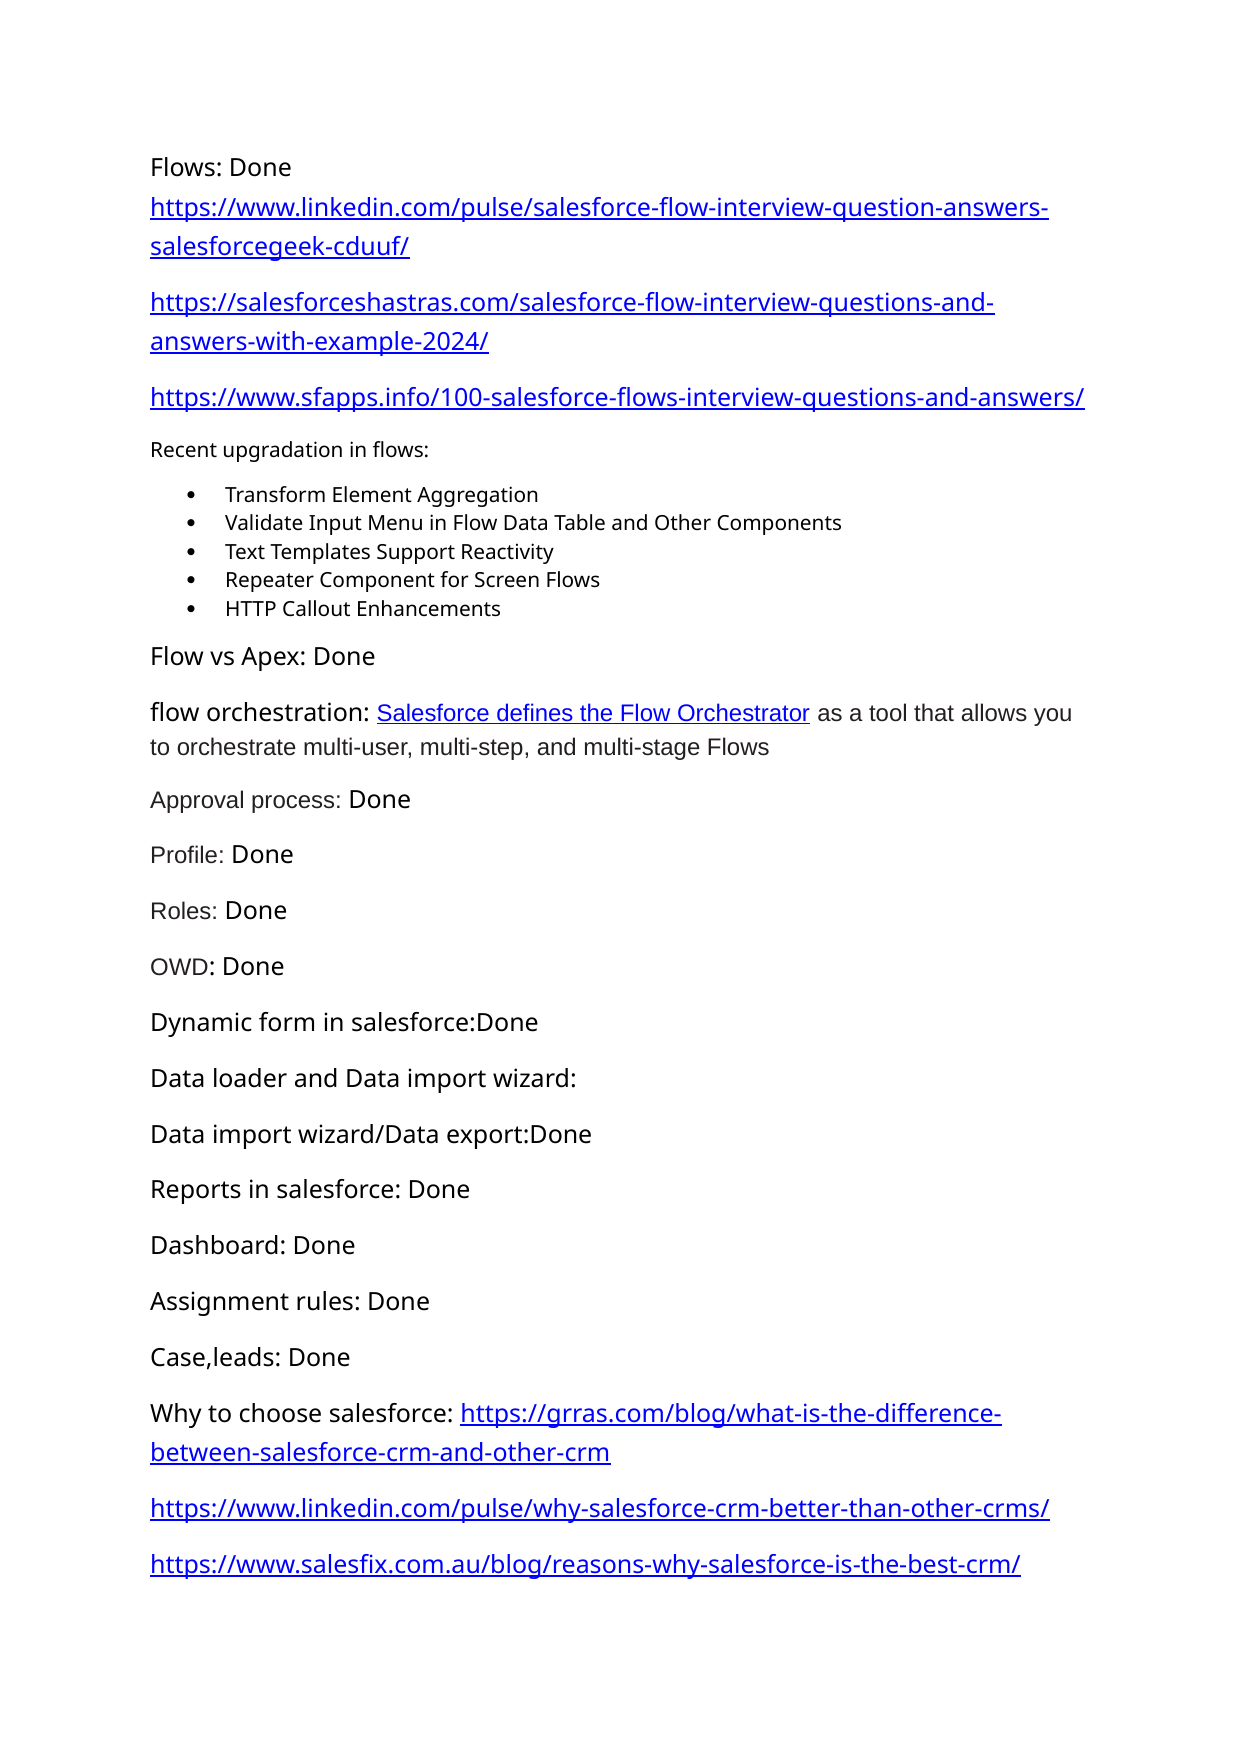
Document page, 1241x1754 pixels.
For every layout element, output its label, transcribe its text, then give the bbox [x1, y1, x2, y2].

text https://www.linkedin.com/pulse/why-salesforce-crm-better-than-other-crms/ [150, 1490, 1090, 1524]
text Data import wizard/Data export:Done [150, 1116, 1090, 1150]
text https://salesforceshastras.com/salesforce-flow-interview-questions-and-answers-with-example-2024/ [150, 284, 1090, 357]
text Assignment rules: Done [150, 1284, 1090, 1318]
text Case,leads: Done [150, 1339, 1090, 1374]
list Transform Element Aggregation [187, 480, 1090, 508]
text OWD: Done [150, 949, 1090, 983]
text Recent upgradation in flows: [150, 435, 1090, 463]
list Repeater Component for Screen Flows [187, 565, 1090, 594]
list HTTP Callout Enhancements [187, 594, 1090, 622]
text https://www.salesfix.com.au/blog/reasons-why-salesforce-is-the-best-crm/ [150, 1546, 1090, 1580]
text https://www.sfapps.info/100-salesforce-flows-interview-questions-and-answers/ [150, 379, 1090, 413]
text Dashboard: Done [150, 1228, 1090, 1262]
text Data loader and Data import wizard: [150, 1060, 1090, 1094]
text Reports in salesforce: Done [150, 1172, 1090, 1206]
text Dynamic form in salesforce:Done [150, 1004, 1090, 1039]
text Why to choose salesforce: https://grras.com/blog/what-is-the-difference-between-salesforce-crm-and-other-crm [150, 1395, 1090, 1469]
text flow orchestration: Salesforce defines the Flow Orchestrator as a tool that allows you to orchestrate multi-user, multi-step, and multi-stage Flows [150, 695, 1090, 761]
text Roles: Done [150, 893, 1090, 927]
list Validate Input Menu in Flow Data Table and Other Components [187, 508, 1090, 537]
text Flows: Done https://www.linkedin.com/pulse/salesforce-flow-interview-question-answers-salesforcegeek-cduuf/ [150, 150, 1090, 262]
list Text Templates Support Reactivity [187, 537, 1090, 565]
text Flow vs Apex: Done [150, 639, 1090, 673]
text Approval process: Done [150, 781, 1090, 815]
text Profile: Done [150, 837, 1090, 871]
